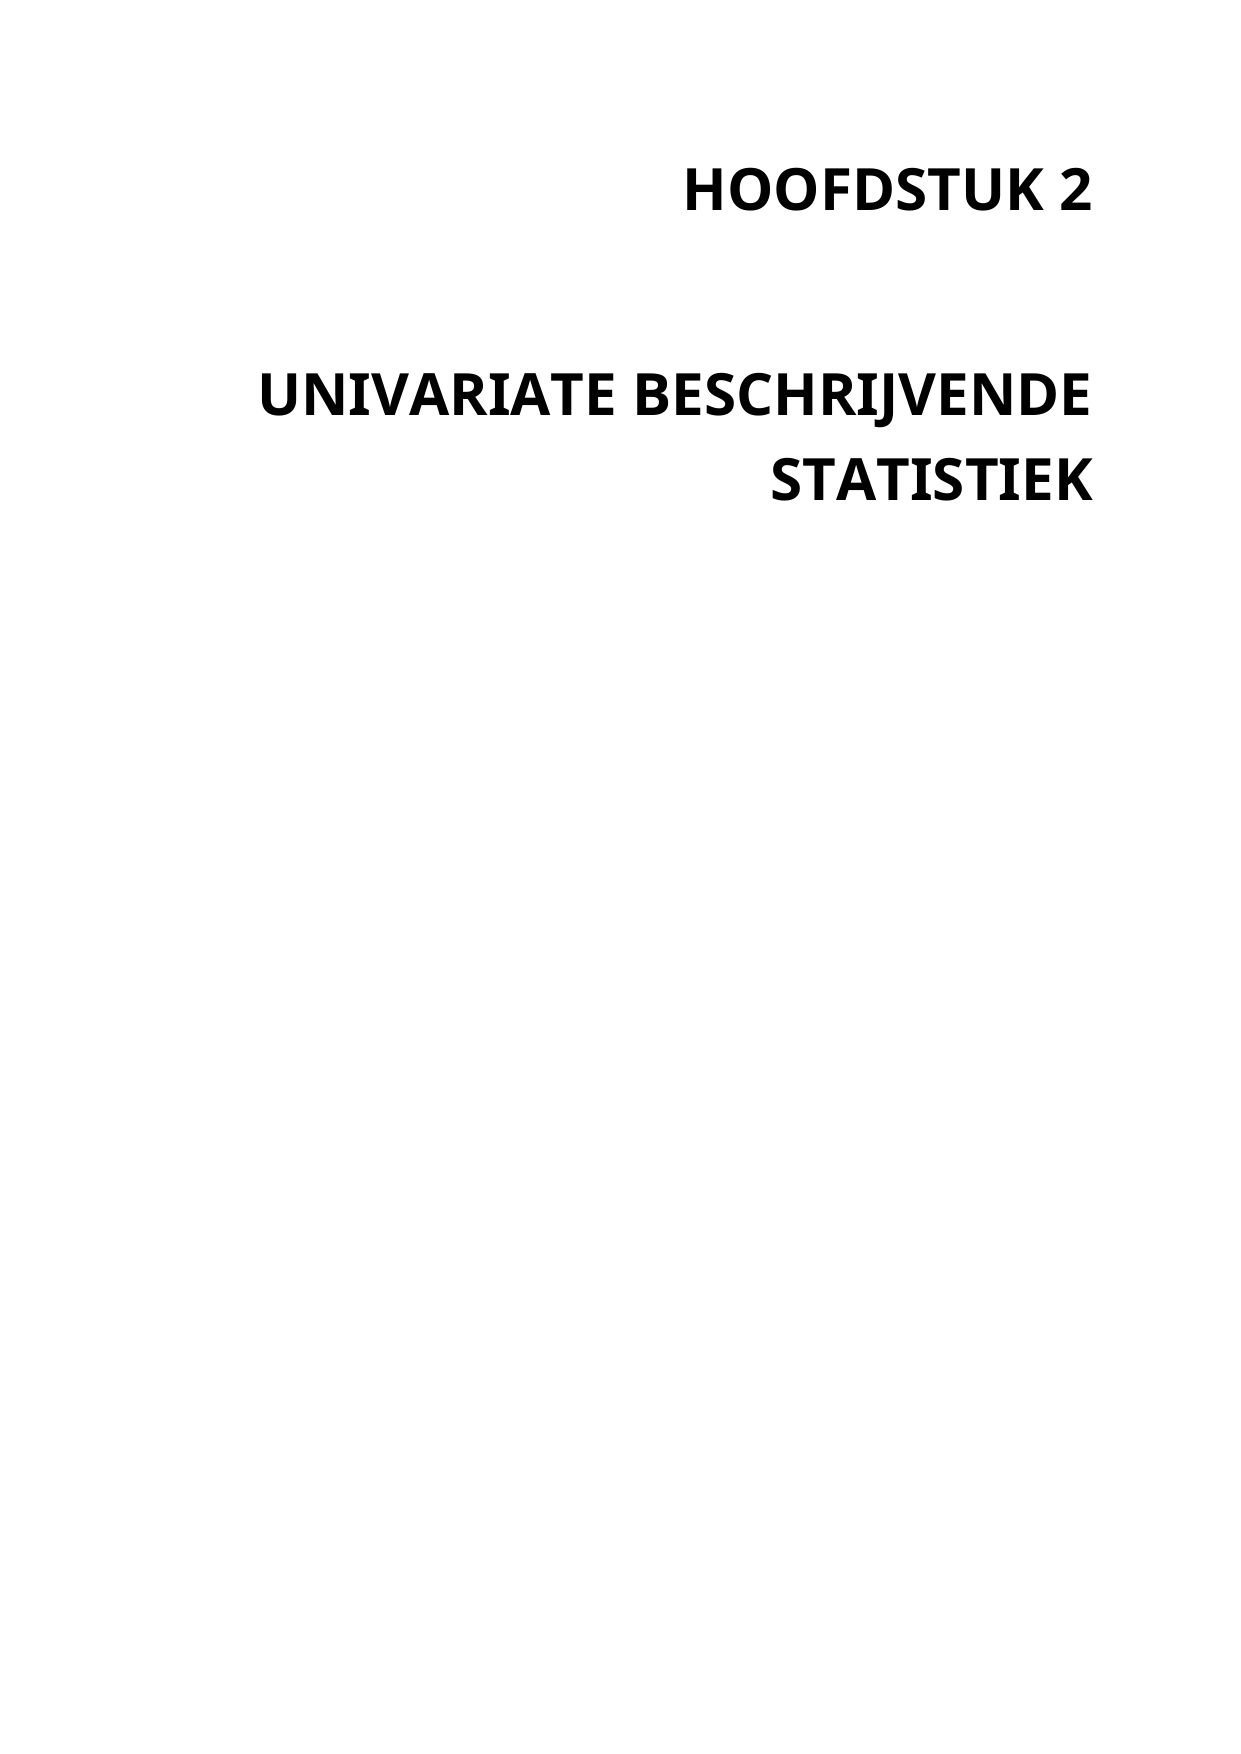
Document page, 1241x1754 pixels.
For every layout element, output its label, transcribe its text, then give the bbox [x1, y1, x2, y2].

text UNIVARIATE BESCHRIJVENDE STATISTIEK [148, 353, 1093, 518]
text HOOFDSTUK 2 [148, 148, 1093, 227]
